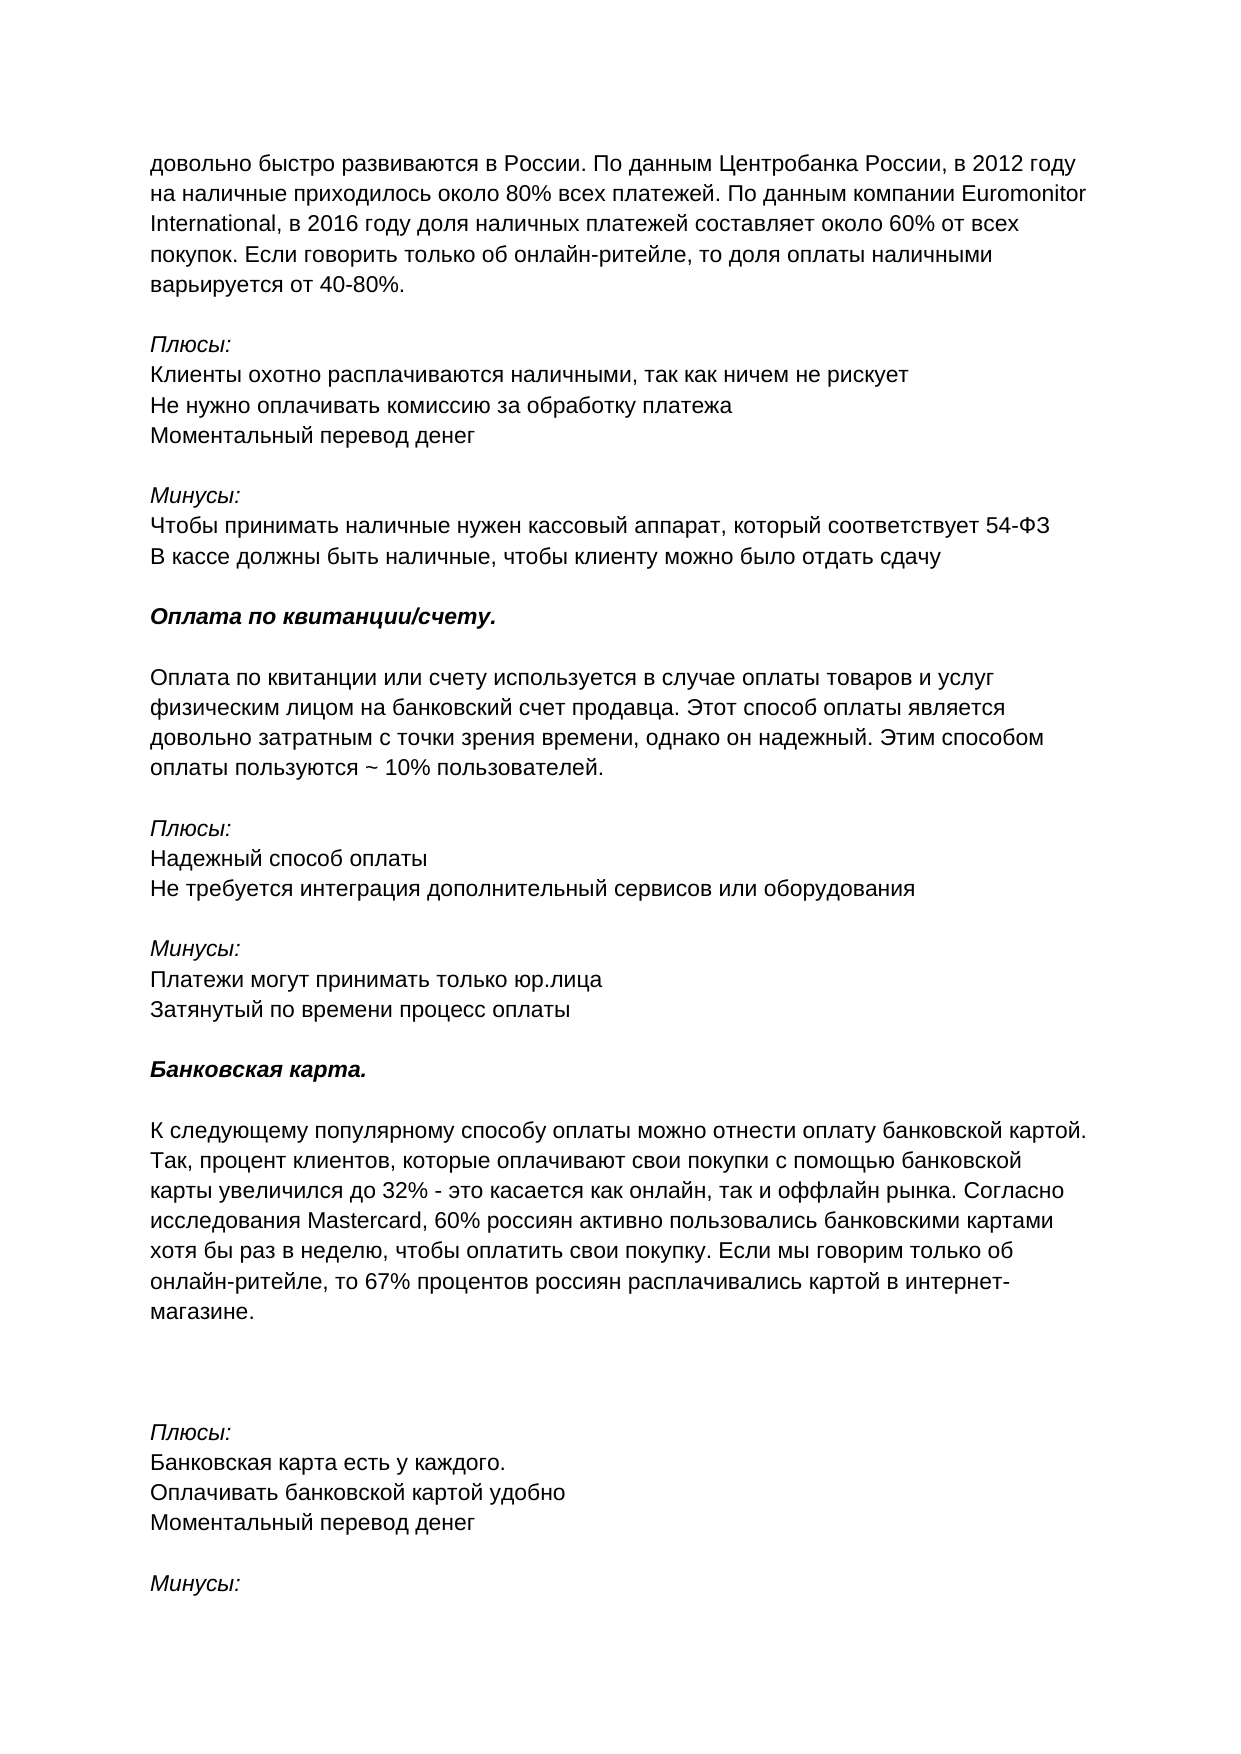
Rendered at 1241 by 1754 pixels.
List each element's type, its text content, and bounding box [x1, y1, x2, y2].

text Чтобы принимать наличные нужен кассовый аппарат, который соответствует 54-ФЗ [150, 512, 1090, 539]
text Плюсы: [150, 331, 1090, 358]
text Оплата по квитанции/счету. [150, 603, 1090, 629]
text К следующему популярному способу оплаты можно отнести оплату банковской картой. Так, процент клиентов, которые оплачивают свои покупки с помощью банковской карты увеличился до 32% - это касается как онлайн, так и оффлайн рынка. Согласно исследования Mastercard, 60% россиян активно пользовались банковскими картами хотя бы раз в неделю, чтобы оплатить свои покупку. Если мы говорим только об онлайн-ритейле, то 67% процентов россиян расплачивались картой в интернет-магазине. [150, 1117, 1090, 1324]
text Моментальный перевод денег [150, 422, 1090, 448]
text Банковская карта. [150, 1056, 1090, 1083]
text Затянутый по времени процесс оплаты [150, 996, 1090, 1022]
text Плюсы: [150, 814, 1090, 841]
text Клиенты охотно расплачиваются наличными, так как ничем не рискует [150, 361, 1090, 388]
text Банковская карта есть у каждого. [150, 1449, 1090, 1475]
text Оплата по квитанции или счету используется в случае оплаты товаров и услуг физическим лицом на банковский счет продавца. Этот способ оплаты является довольно затратным с точки зрения времени, однако он надежный. Этим способом оплаты пользуются ~ 10% пользователей. [150, 663, 1090, 781]
text Минусы: [150, 482, 1090, 509]
text Не требуется интеграция дополнительный сервисов или оборудования [150, 875, 1090, 901]
text В кассе должны быть наличные, чтобы клиенту можно было отдать сдачу [150, 543, 1090, 569]
text Плюсы: [150, 1419, 1090, 1445]
text Минусы: [150, 935, 1090, 962]
text Моментальный перевод денег [150, 1509, 1090, 1536]
text Не нужно оплачивать комиссию за обработку платежа [150, 392, 1090, 418]
text Оплачивать банковской картой удобно [150, 1479, 1090, 1506]
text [150, 150, 1090, 297]
text Надежный способ оплаты [150, 845, 1090, 871]
text Минусы: [150, 1570, 1090, 1596]
text Платежи могут принимать только юр.лица [150, 966, 1090, 992]
